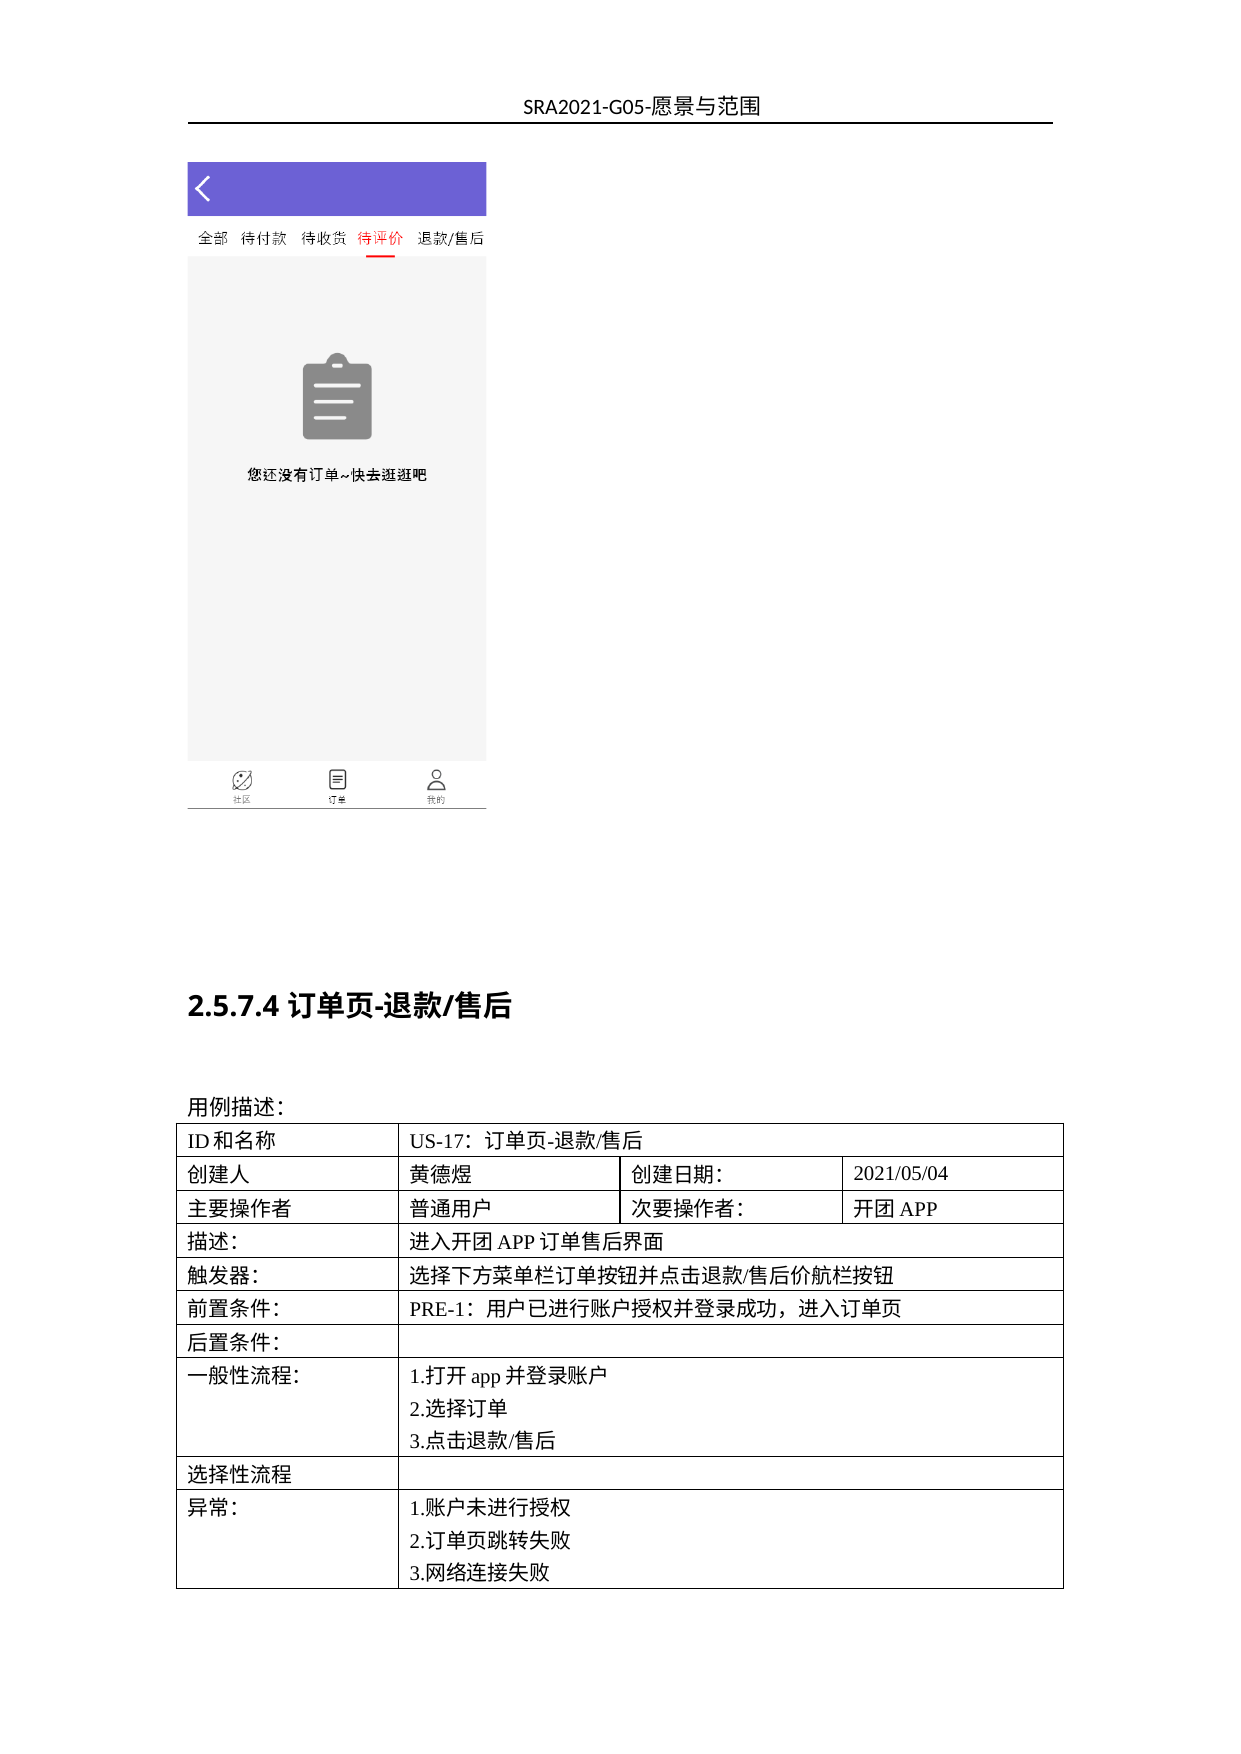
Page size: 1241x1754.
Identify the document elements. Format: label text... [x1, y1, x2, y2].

table_cell 黄德煜 [399, 1157, 619, 1189]
text 用例描述： [187, 1090, 1053, 1122]
table_cell 触发器： [177, 1258, 398, 1290]
table_cell 次要操作者： [621, 1191, 842, 1223]
table_cell PRE-1：用户已进行账户授权并登录成功，进入订单页 [399, 1291, 1063, 1324]
table_cell 创建人 [177, 1157, 398, 1189]
table_header US-17：订单页-退款/售后 [399, 1124, 1063, 1156]
table_cell 1.账户未进行授权 2.订单页跳转失败 3.网络连接失败 [399, 1490, 1063, 1588]
table_cell 异常： [177, 1490, 398, 1588]
table_cell 描述： [177, 1224, 398, 1257]
table_cell [399, 1457, 1063, 1489]
table_cell 选择性流程 [177, 1457, 398, 1489]
table_cell 普通用户 [399, 1191, 619, 1223]
subtitle 2.5.7.4 订单页-退款/售后 [187, 971, 1053, 1036]
picture [187, 162, 487, 809]
table_cell 创建日期： [621, 1157, 842, 1189]
table_cell 前置条件： [177, 1291, 398, 1324]
table_cell [399, 1325, 1063, 1357]
table_cell 主要操作者 [177, 1191, 398, 1223]
table_cell 2021/05/04 [843, 1157, 1063, 1189]
table_header ID和名称 [177, 1124, 398, 1156]
table_cell 后置条件： [177, 1325, 398, 1357]
table_cell 一般性流程： [177, 1358, 398, 1456]
table_cell 选择下方菜单栏订单按钮并点击退款/售后价航栏按钮 [399, 1258, 1063, 1290]
table_cell 进入开团APP订单售后界面 [399, 1224, 1063, 1257]
table_cell 1.打开app并登录账户 2.选择订单 3.点击退款/售后 [399, 1358, 1063, 1456]
table_cell 开团APP [843, 1191, 1063, 1223]
